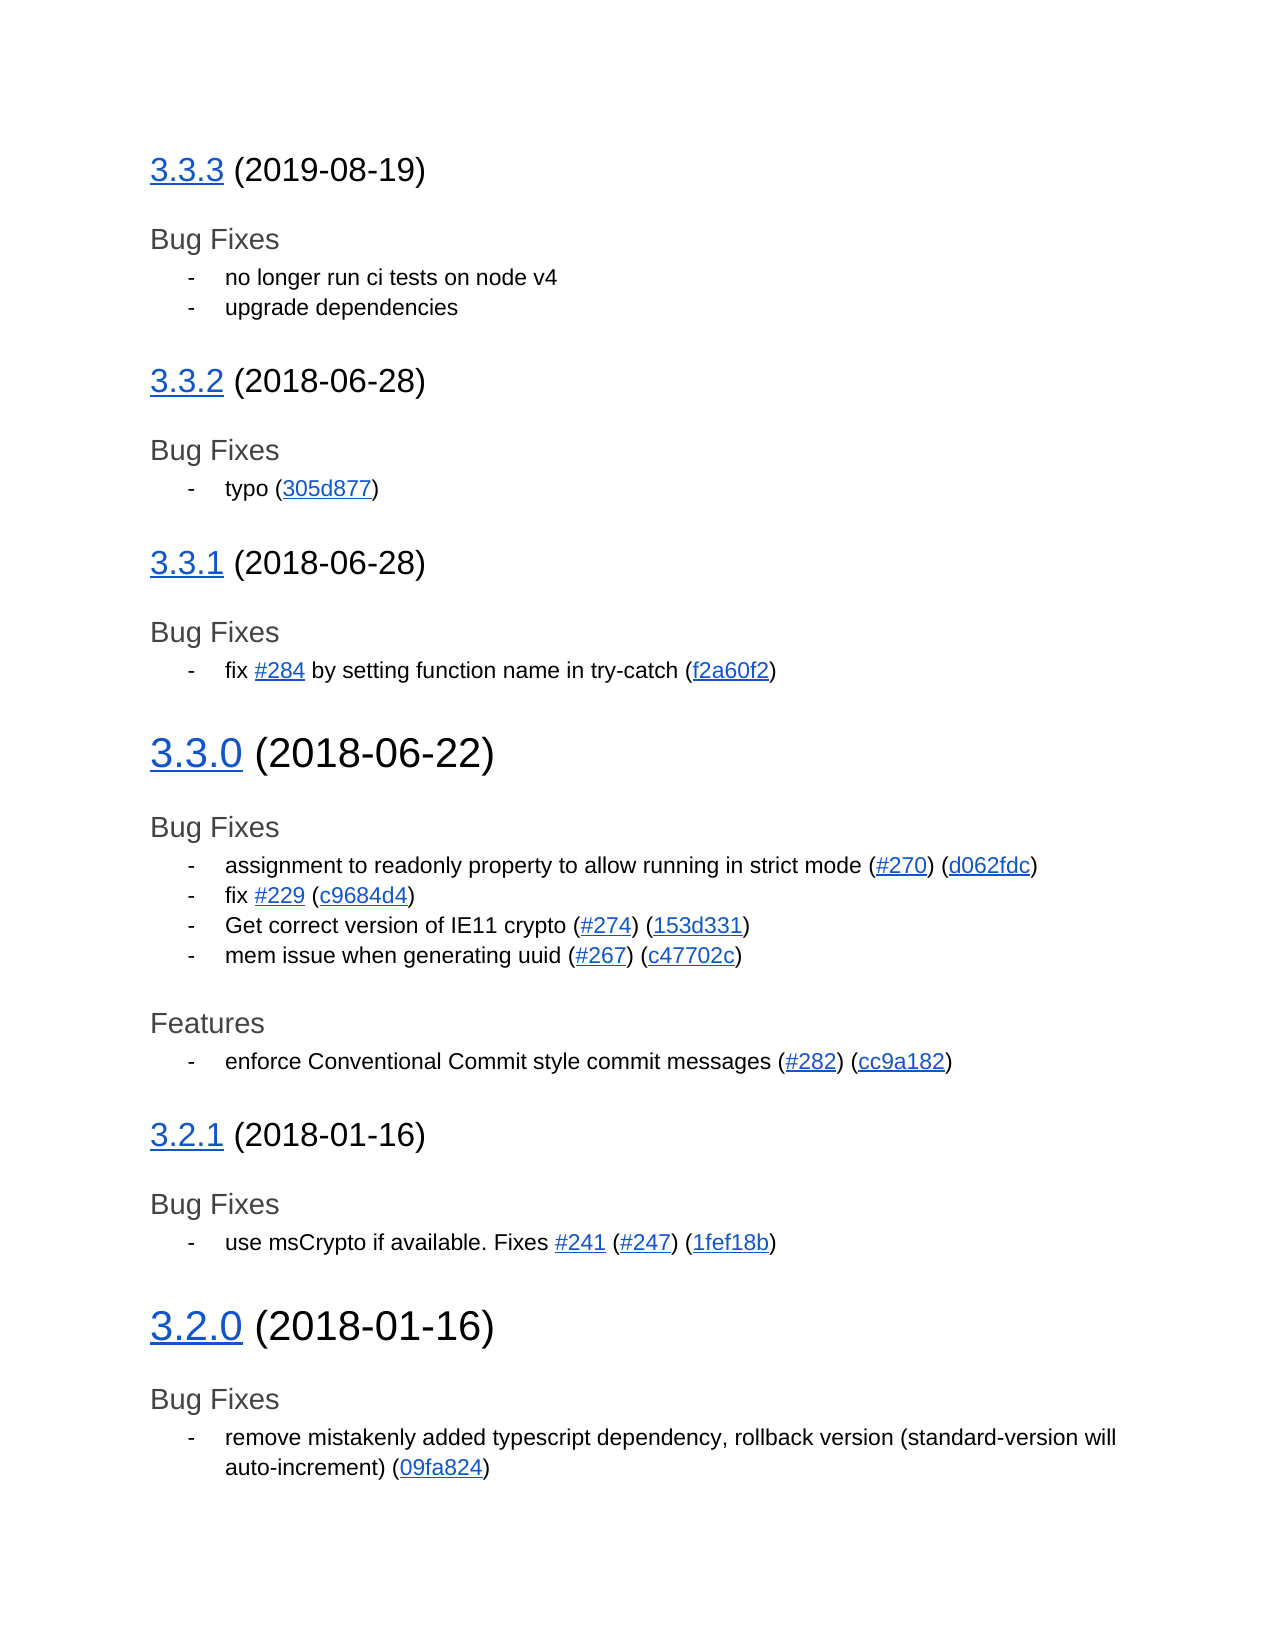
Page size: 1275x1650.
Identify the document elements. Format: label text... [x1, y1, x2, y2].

list upgrade dependencies [187, 294, 1125, 320]
list Get correct version of IE11 crypto (#274) (153d331) [187, 912, 1125, 938]
list remove mistakenly added typescript dependency, rollback version (standard-version will auto-increment) (09fa824) [187, 1424, 1125, 1481]
subtitle Bug Fixes [150, 810, 1125, 843]
subtitle 3.3.1 (2018-06-28) [150, 543, 1125, 581]
list no longer run ci tests on node v4 [187, 264, 1125, 290]
subtitle Bug Fixes [150, 222, 1125, 255]
list typo (305d877) [187, 475, 1125, 502]
subtitle Bug Fixes [150, 1382, 1125, 1416]
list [187, 1229, 1125, 1255]
list enforce Conventional Commit style commit messages (#282) (cc9a182) [187, 1048, 1125, 1074]
list fix #229 (c9684d4) [187, 882, 1125, 908]
subtitle 3.2.1 (2018-01-16) [150, 1115, 1125, 1154]
subtitle Features [150, 1006, 1125, 1039]
subtitle Bug Fixes [150, 433, 1125, 467]
list fix #284 by setting function name in try-catch (f2a60f2) [187, 657, 1125, 683]
subtitle 3.3.0 (2018-06-22) [150, 728, 1125, 776]
list mem issue when generating uuid (#267) (c47702c) [187, 942, 1125, 968]
subtitle 3.3.2 (2018-06-28) [150, 362, 1125, 400]
subtitle Bug Fixes [150, 1187, 1125, 1221]
subtitle 3.2.0 (2018-01-16) [150, 1301, 1125, 1349]
subtitle 3.3.3 (2019-08-19) [150, 150, 1125, 188]
subtitle Bug Fixes [150, 615, 1125, 648]
list assignment to readonly property to allow running in strict mode (#270) (d062fdc) [187, 852, 1125, 878]
